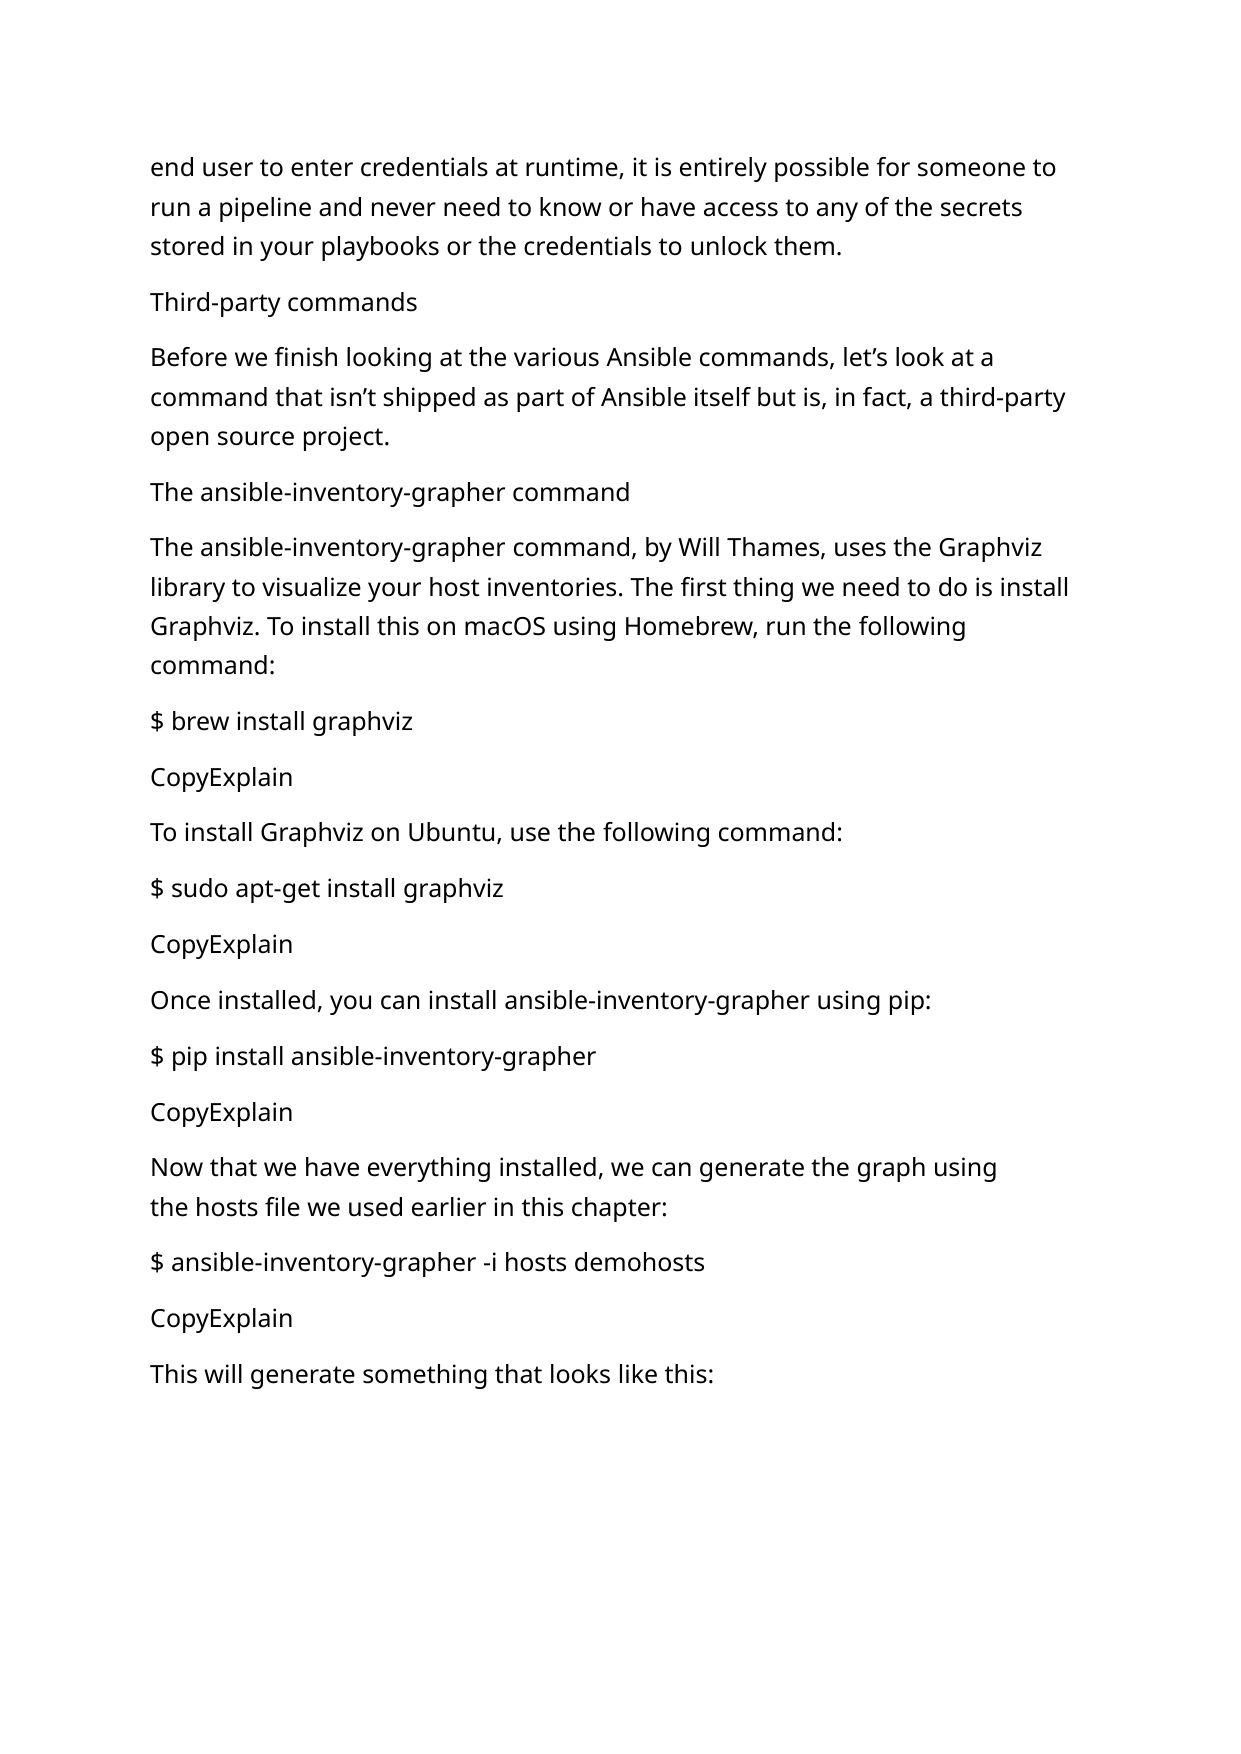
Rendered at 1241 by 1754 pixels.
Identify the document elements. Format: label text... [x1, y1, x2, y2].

text CopyExplain [150, 759, 1090, 793]
text $ brew install graphviz [150, 703, 1090, 737]
text Once installed, you can install ansible-inventory-grapher using pip: [150, 982, 1090, 1017]
text This will generate something that looks like this: [150, 1357, 1090, 1391]
text To install Graphviz on Ubuntu, use the following command: [150, 815, 1090, 849]
text CopyExplain [150, 1301, 1090, 1335]
text $ pip install ansible-inventory-grapher [150, 1038, 1090, 1072]
text CopyExplain [150, 927, 1090, 961]
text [150, 150, 1090, 262]
text The ansible-inventory-grapher command [150, 474, 1090, 508]
text Third-party commands [150, 284, 1090, 318]
text Now that we have everything installed, we can generate the graph using the hosts file we used earlier in this chapter: [150, 1150, 1090, 1223]
text CopyExplain [150, 1094, 1090, 1128]
text Before we finish looking at the various Ansible commands, let’s look at a command that isn’t shipped as part of Ansible itself but is, in fact, a third-party open source project. [150, 340, 1090, 452]
text $ ansible-inventory-grapher -i hosts demohosts [150, 1245, 1090, 1279]
text $ sudo apt-get install graphviz [150, 871, 1090, 905]
text The ansible-inventory-grapher command, by Will Thames, uses the Graphviz library to visualize your host inventories. The first thing we need to do is install Graphviz. To install this on macOS using Homebrew, run the following command: [150, 530, 1090, 682]
